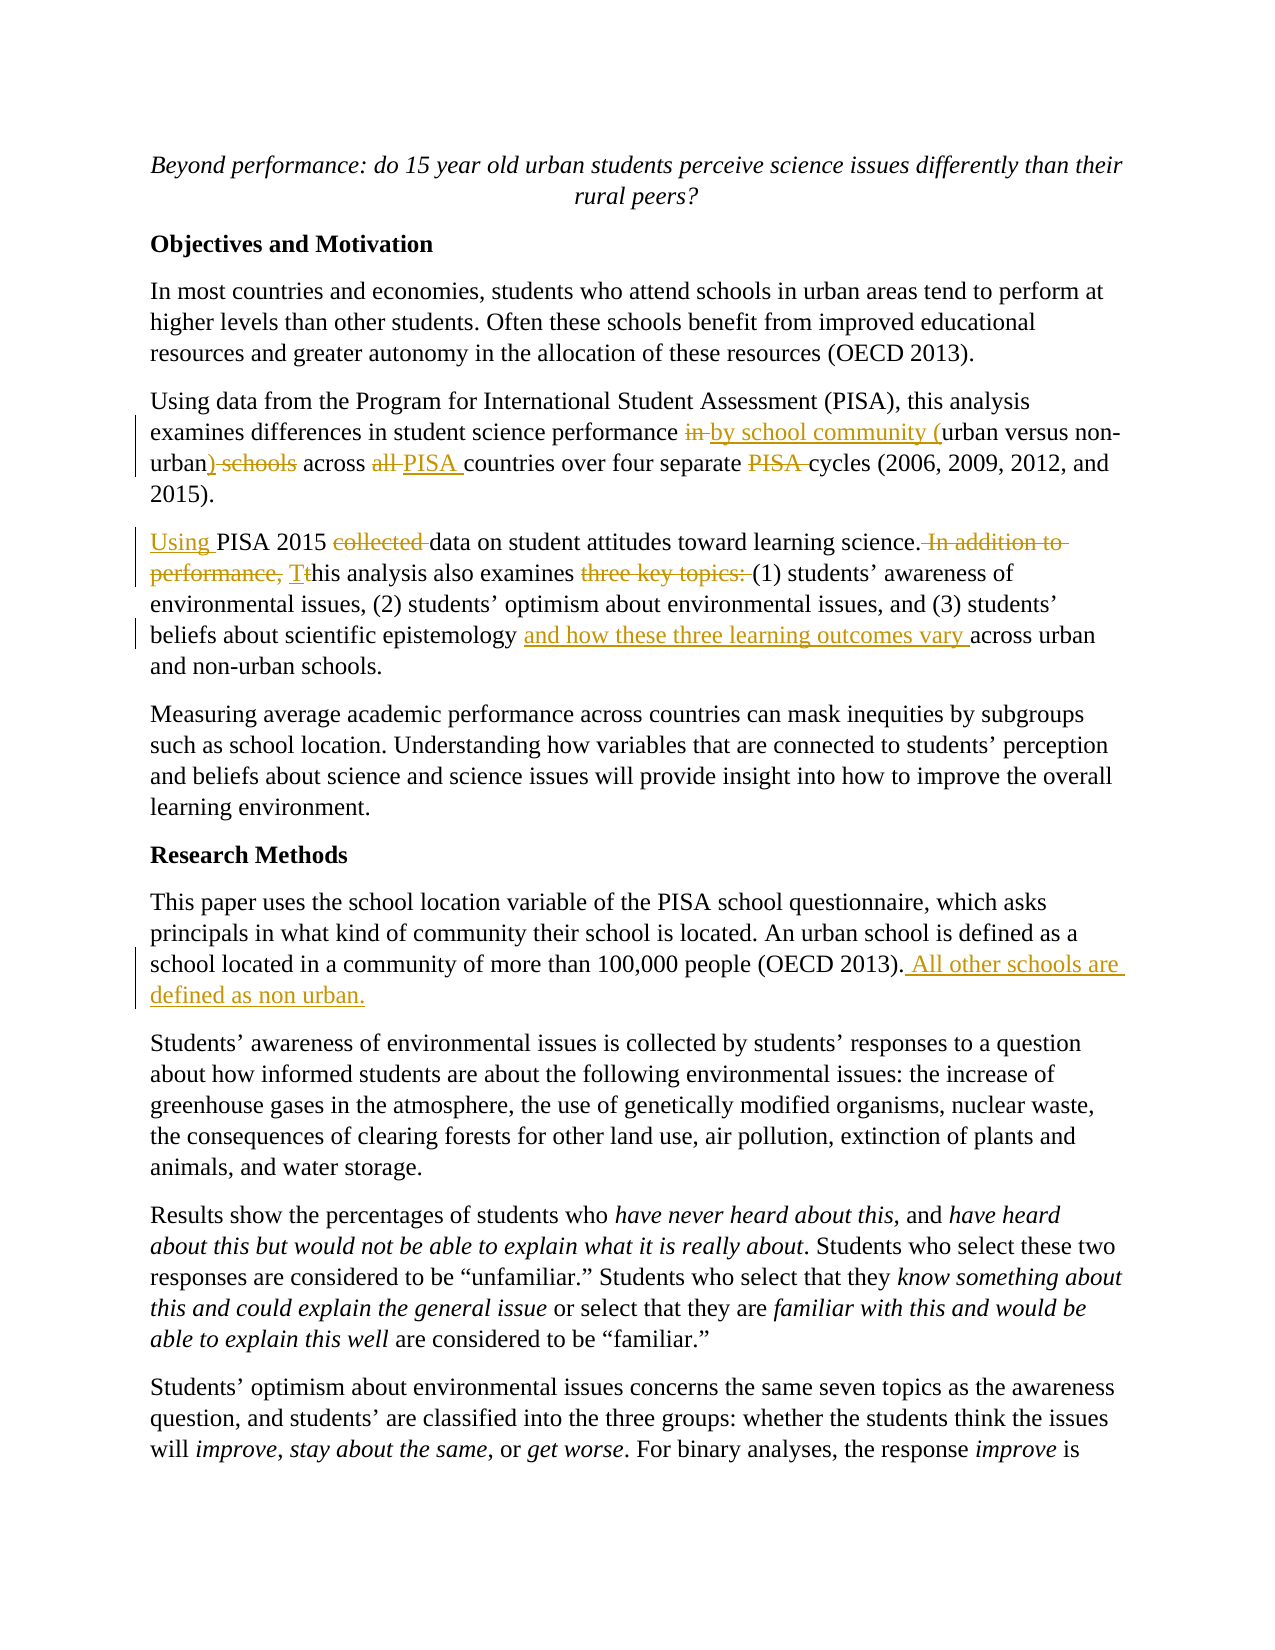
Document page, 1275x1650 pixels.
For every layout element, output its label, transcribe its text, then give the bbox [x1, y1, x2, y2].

text Measuring average academic performance across countries can mask inequities by subgroups such as school location. Understanding how variables that are connected to students’ perception and beliefs about science and science issues will provide insight into how to improve the overall learning environment. [150, 699, 1125, 821]
text Results show the percentages of students who have never heard about this, and have heard about this but would not be able to explain what it is really about. Students who select these two responses are considered to be “unfamiliar.” Students who select that they know something about this and could explain the general issue or select that they are familiar with this and would be able to explain this well are considered to be “familiar.” [150, 1200, 1125, 1353]
text Using data from the Program for International Student Assessment (PISA), this analysis examines differences in student science performance urban versus non-urban across countries over four separate cycles (2006, 2009, 2012, and 2015). [150, 386, 1125, 508]
text Objectives and Motivation [150, 229, 1125, 257]
text PISA 2015 data on student attitudes toward learning science. his analysis also examines (1) students’ awareness of environmental issues, (2) students’ optimism about environmental issues, and (3) students’ beliefs about scientific epistemology across urban and non-urban schools. [150, 527, 1125, 680]
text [150, 1372, 1125, 1463]
text Beyond performance: do 15 year old urban students perceive science issues differently than their rural peers? [150, 150, 1125, 210]
text This paper uses the school location variable of the PISA school questionnaire, which asks principals in what kind of community their school is located. An urban school is defined as a school located in a community of more than 100,000 people (OECD 2013). [150, 887, 1125, 1009]
text In most countries and economies, students who attend schools in urban areas tend to perform at higher levels than other students. Often these schools benefit from improved educational resources and greater autonomy in the allocation of these resources (OECD 2013). [150, 276, 1125, 367]
text Students’ awareness of environmental issues is collected by students’ responses to a question about how informed students are about the following environmental issues: the increase of greenhouse gases in the atmosphere, the use of genetically modified organisms, nuclear waste, the consequences of clearing forests for other land use, air pollution, extinction of plants and animals, and water storage. [150, 1028, 1125, 1181]
text Research Methods [150, 840, 1125, 868]
